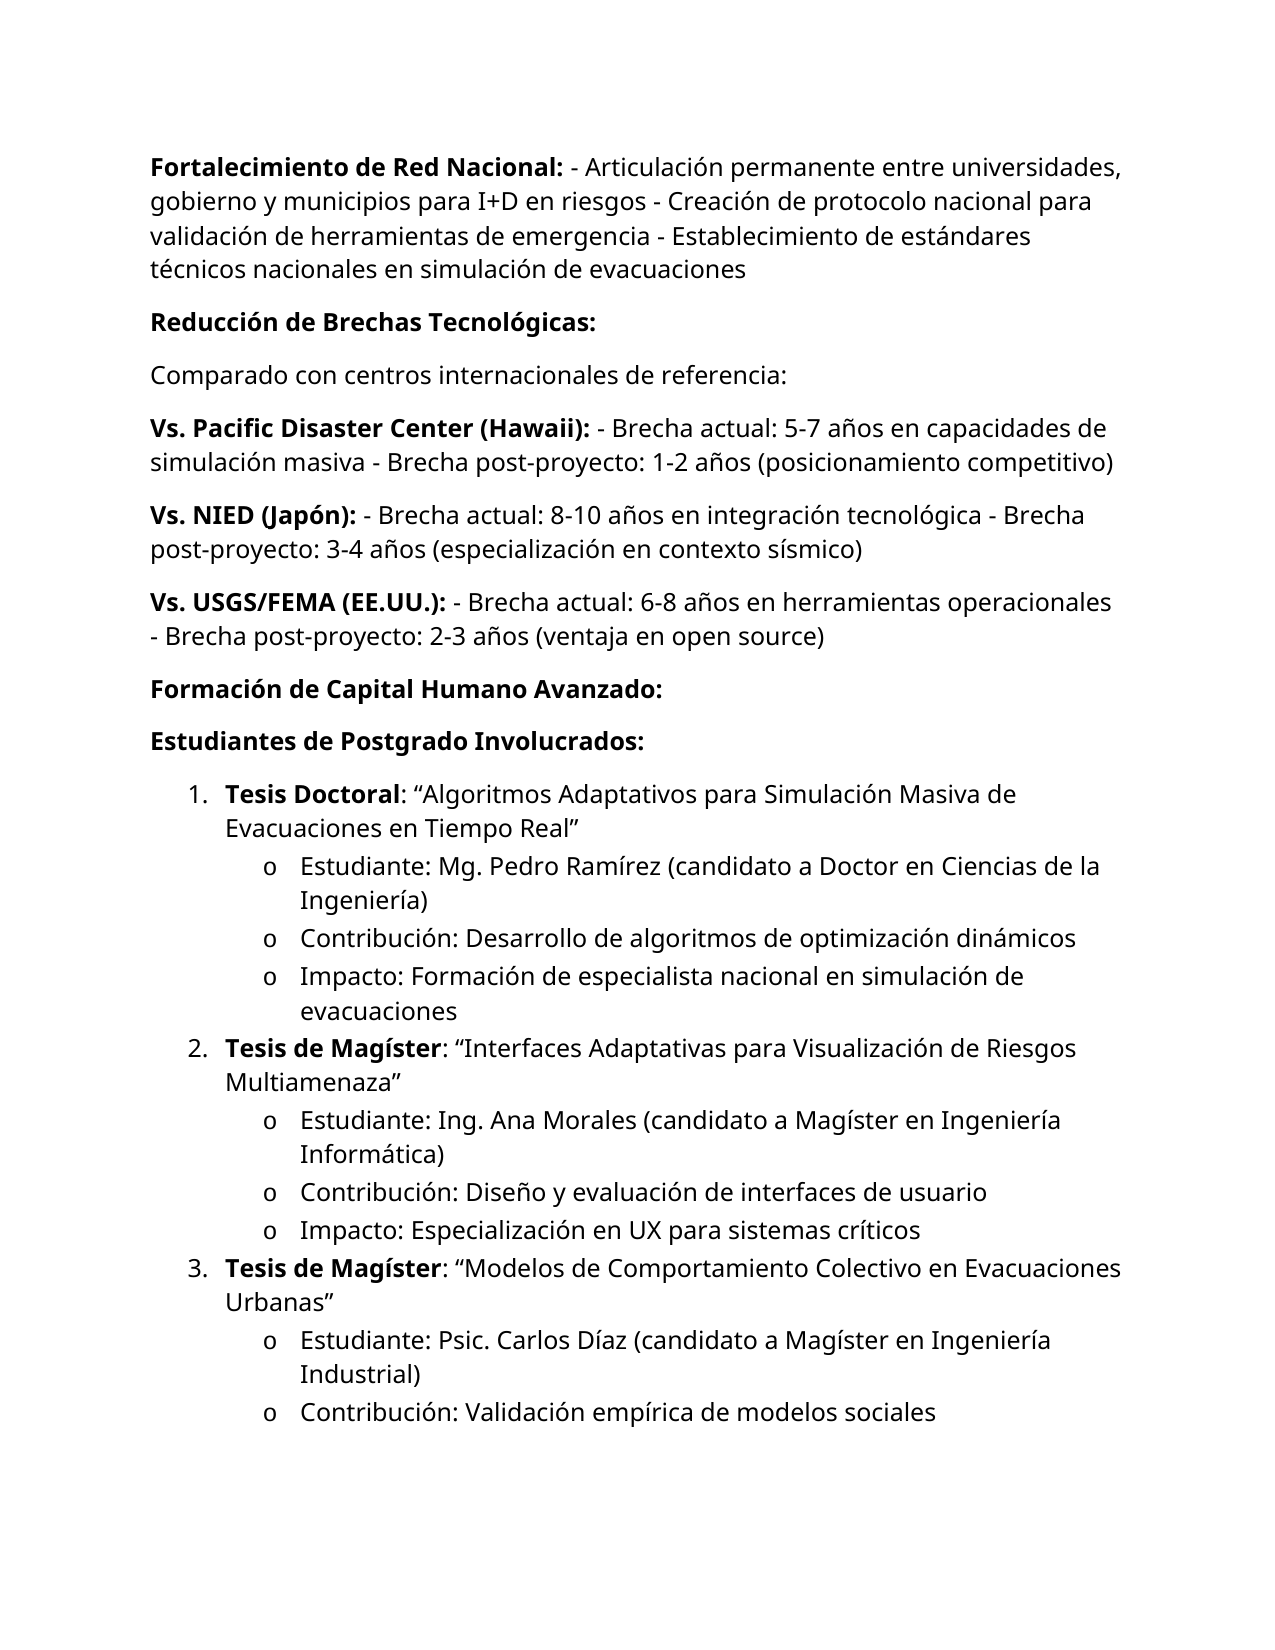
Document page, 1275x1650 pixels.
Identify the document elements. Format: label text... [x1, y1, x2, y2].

text Vs. NIED (Japón): - Brecha actual: 8-10 años en integración tecnológica - Brecha post-proyecto: 3-4 años (especialización en contexto sísmico) [150, 497, 1125, 566]
list Impacto: Formación de especialista nacional en simulación de evacuaciones [262, 959, 1125, 1027]
list Tesis de Magíster: “Modelos de Comportamiento Colectivo en Evacuaciones Urbanas” [187, 1251, 1125, 1319]
list Estudiante: Mg. Pedro Ramírez (candidato a Doctor en Ciencias de la Ingeniería) [262, 849, 1125, 917]
text Formación de Capital Humano Avanzado: [150, 671, 1125, 705]
list Impacto: Especialización en UX para sistemas críticos [262, 1213, 1125, 1247]
text Reducción de Brechas Tecnológicas: [150, 305, 1125, 339]
list Contribución: Desarrollo de algoritmos de optimización dinámicos [262, 921, 1125, 955]
text Vs. Pacific Disaster Center (Hawaii): - Brecha actual: 5-7 años en capacidades de simulación masiva - Brecha post-proyecto: 1-2 años (posicionamiento competitivo) [150, 411, 1125, 479]
text Estudiantes de Postgrado Involucrados: [150, 724, 1125, 758]
text Vs. USGS/FEMA (EE.UU.): - Brecha actual: 6-8 años en herramientas operacionales - Brecha post-proyecto: 2-3 años (ventaja en open source) [150, 584, 1125, 652]
list Estudiante: Ing. Ana Morales (candidato a Magíster en Ingeniería Informática) [262, 1103, 1125, 1171]
list Contribución: Diseño y evaluación de interfaces de usuario [262, 1175, 1125, 1209]
text Comparado con centros internacionales de referencia: [150, 358, 1125, 392]
list Estudiante: Psic. Carlos Díaz (candidato a Magíster en Ingeniería Industrial) [262, 1323, 1125, 1391]
list Contribución: Validación empírica de modelos sociales [262, 1395, 1125, 1429]
text Fortalecimiento de Red Nacional: - Articulación permanente entre universidades, gobierno y municipios para I+D en riesgos - Creación de protocolo nacional para validación de herramientas de emergencia - Establecimiento de estándares técnicos nacionales en simulación de evacuaciones [150, 150, 1125, 286]
list Tesis Doctoral: “Algoritmos Adaptativos para Simulación Masiva de Evacuaciones en Tiempo Real” [187, 777, 1125, 845]
list Tesis de Magíster: “Interfaces Adaptativas para Visualización de Riesgos Multiamenaza” [187, 1031, 1125, 1099]
